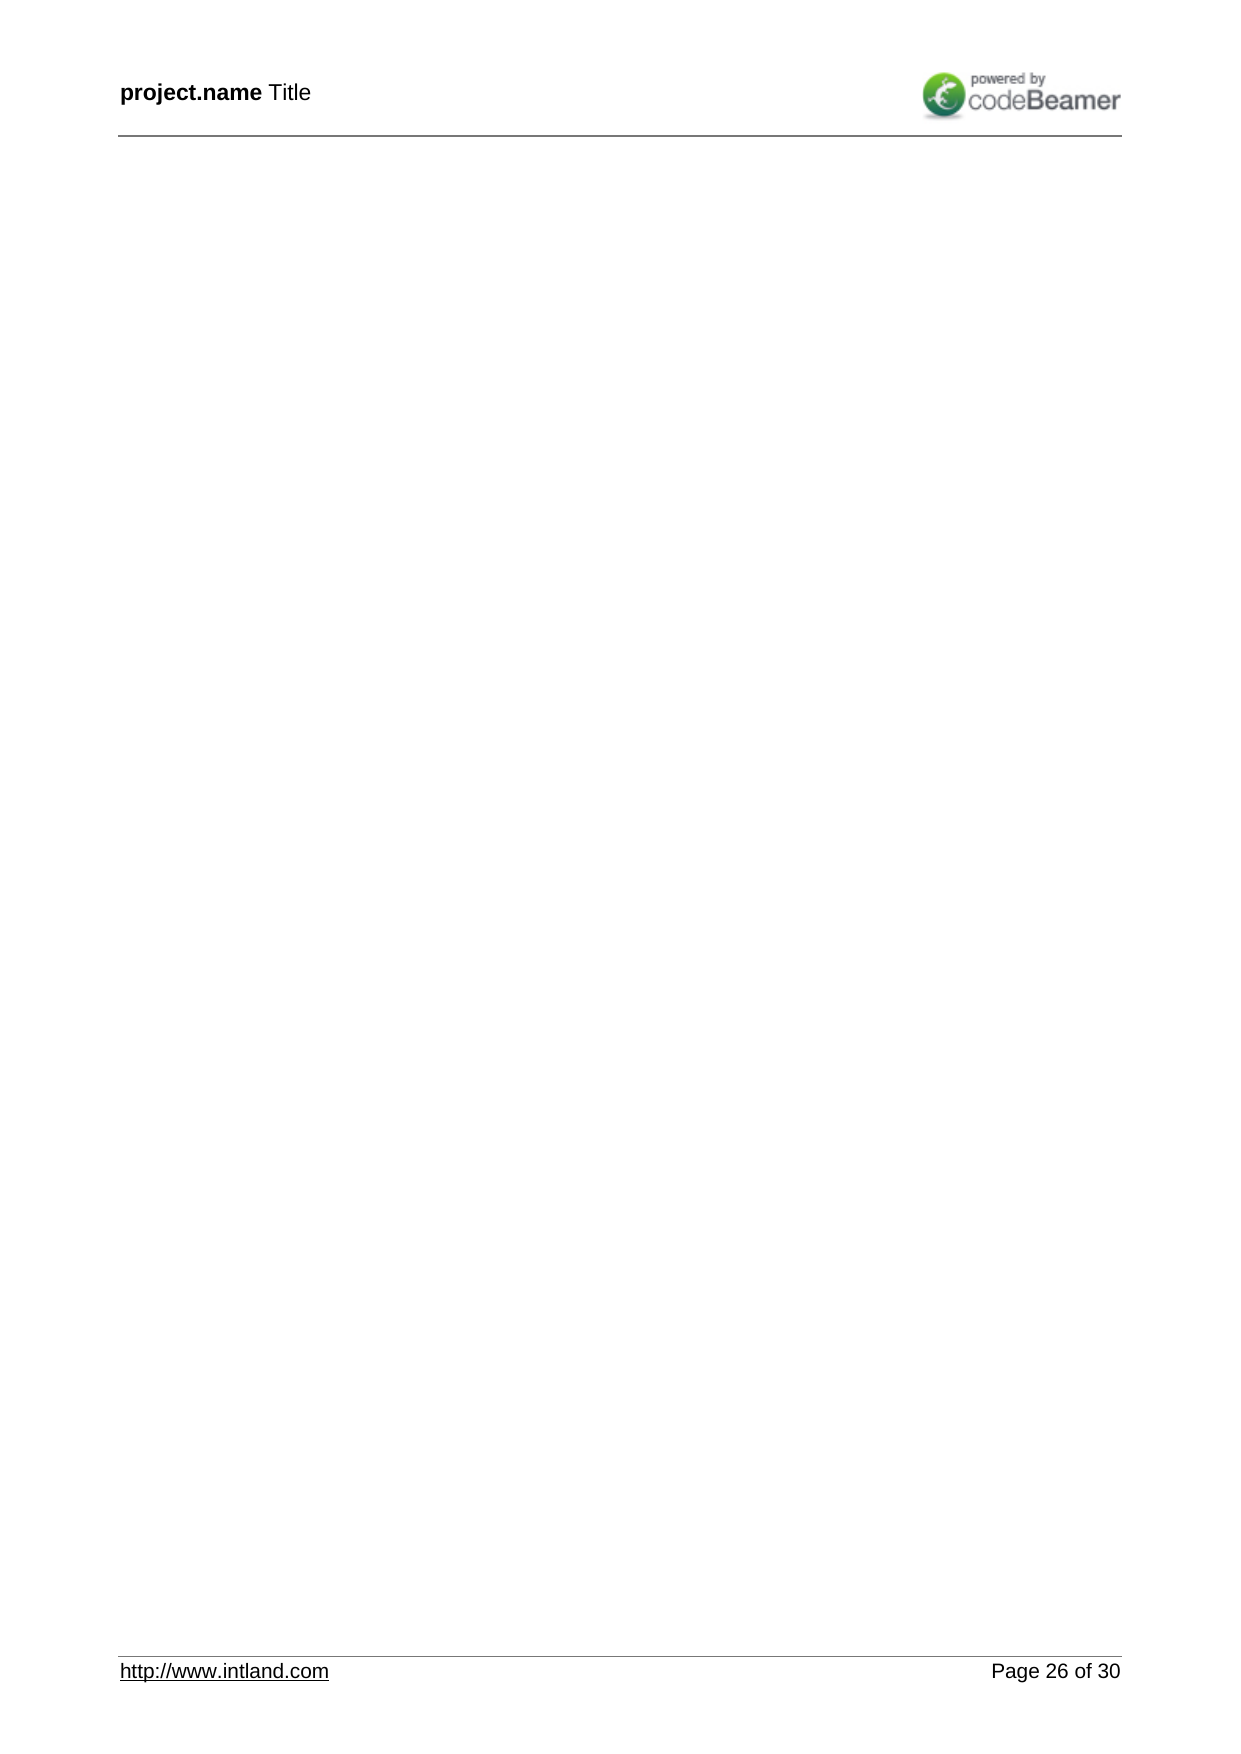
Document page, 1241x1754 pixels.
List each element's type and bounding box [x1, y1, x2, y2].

picture [922, 60, 1121, 124]
